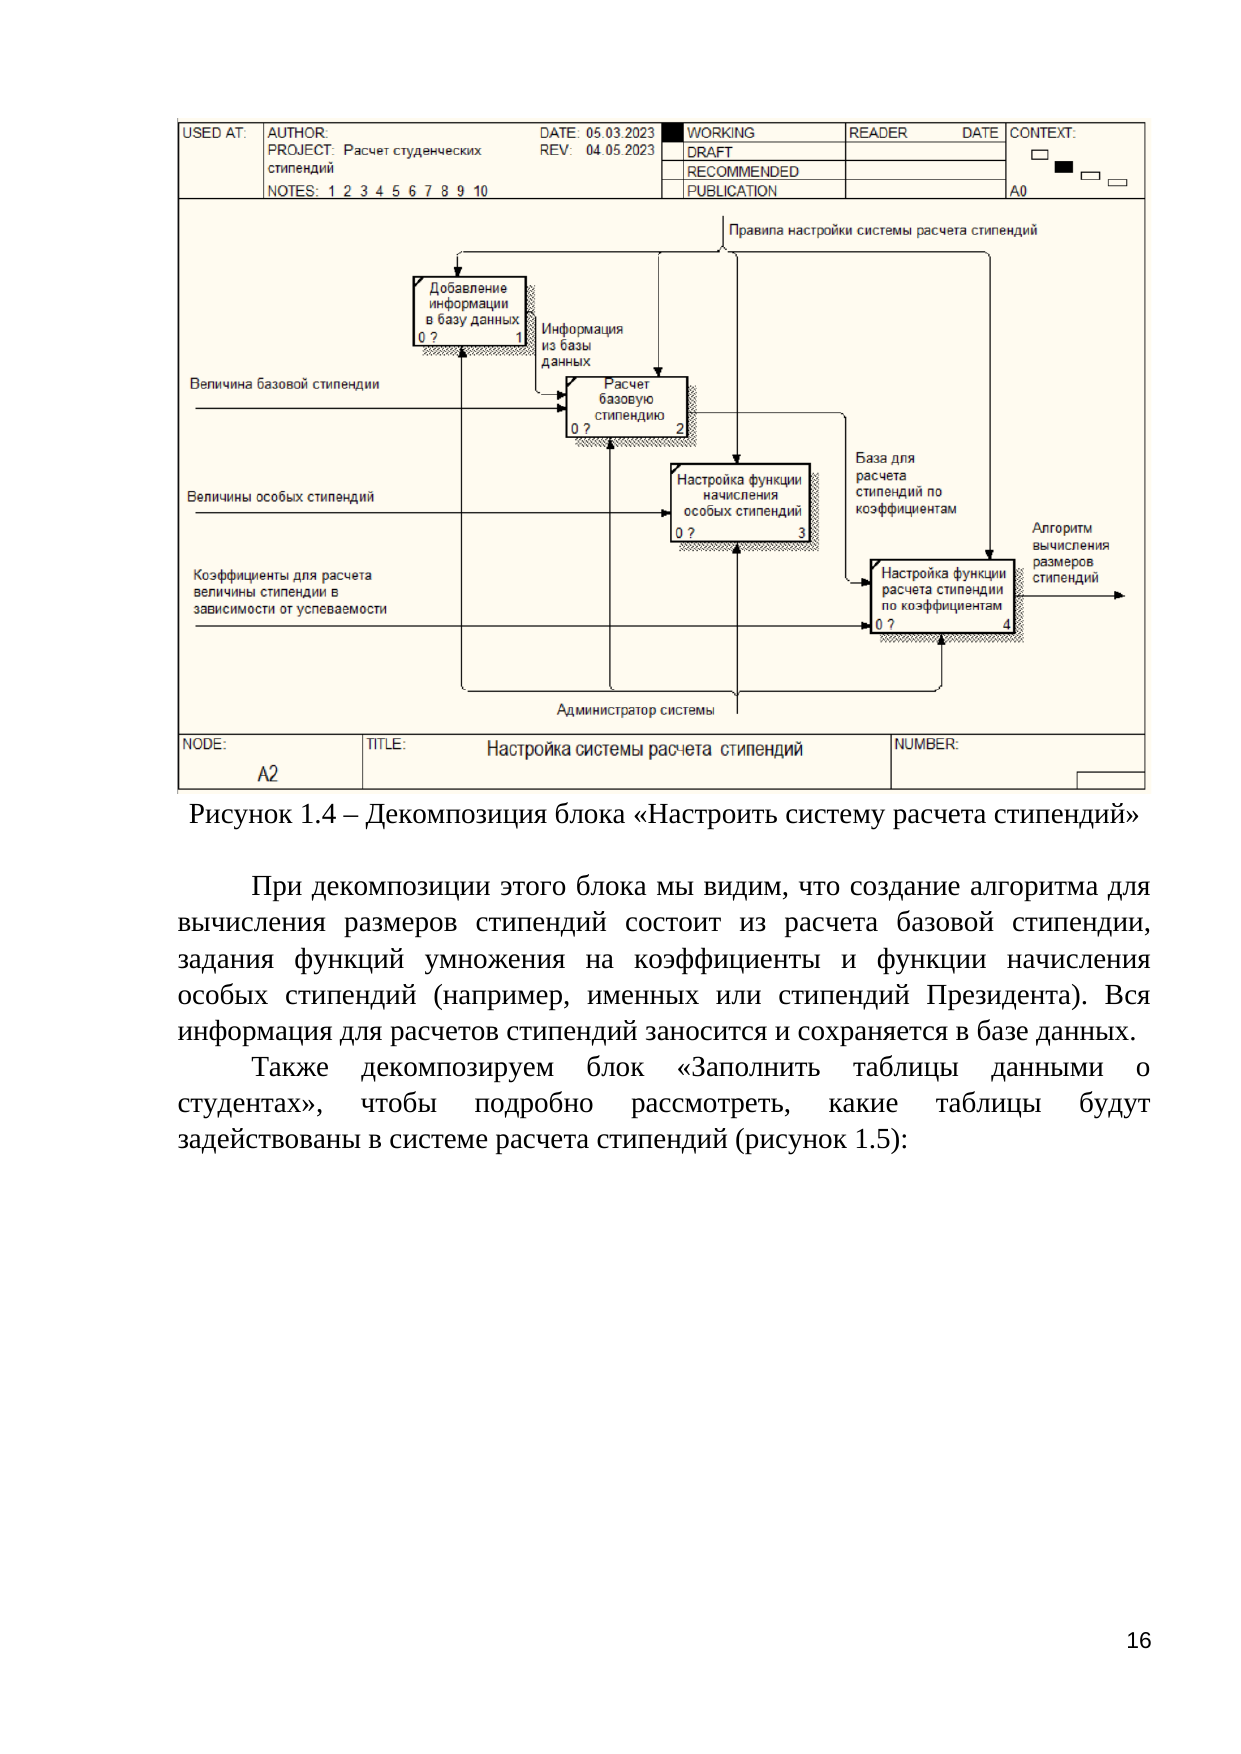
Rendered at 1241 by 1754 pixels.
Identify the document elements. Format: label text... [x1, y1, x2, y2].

text При декомпозиции этого блока мы видим, что создание алгоритма для вычисления размеров стипендий состоит из расчета базовой стипендии, задания функций умножения на коэффициенты и функции начисления особых стипендий (например, именных или стипендий Президента). Вся информация для расчетов стипендий заносится и сохраняется в базе данных. [177, 868, 1152, 1047]
text Рисунок 1.4 – Декомпозиция блока «Настроить систему расчета стипендий» [177, 796, 1152, 830]
text Также декомпозируем блок «Заполнить таблицы данными о студентах», чтобы подробно рассмотреть, какие таблицы будут задействованы в системе расчета стипендий (рисунок 1.5): [177, 1049, 1152, 1155]
picture [177, 118, 1152, 794]
